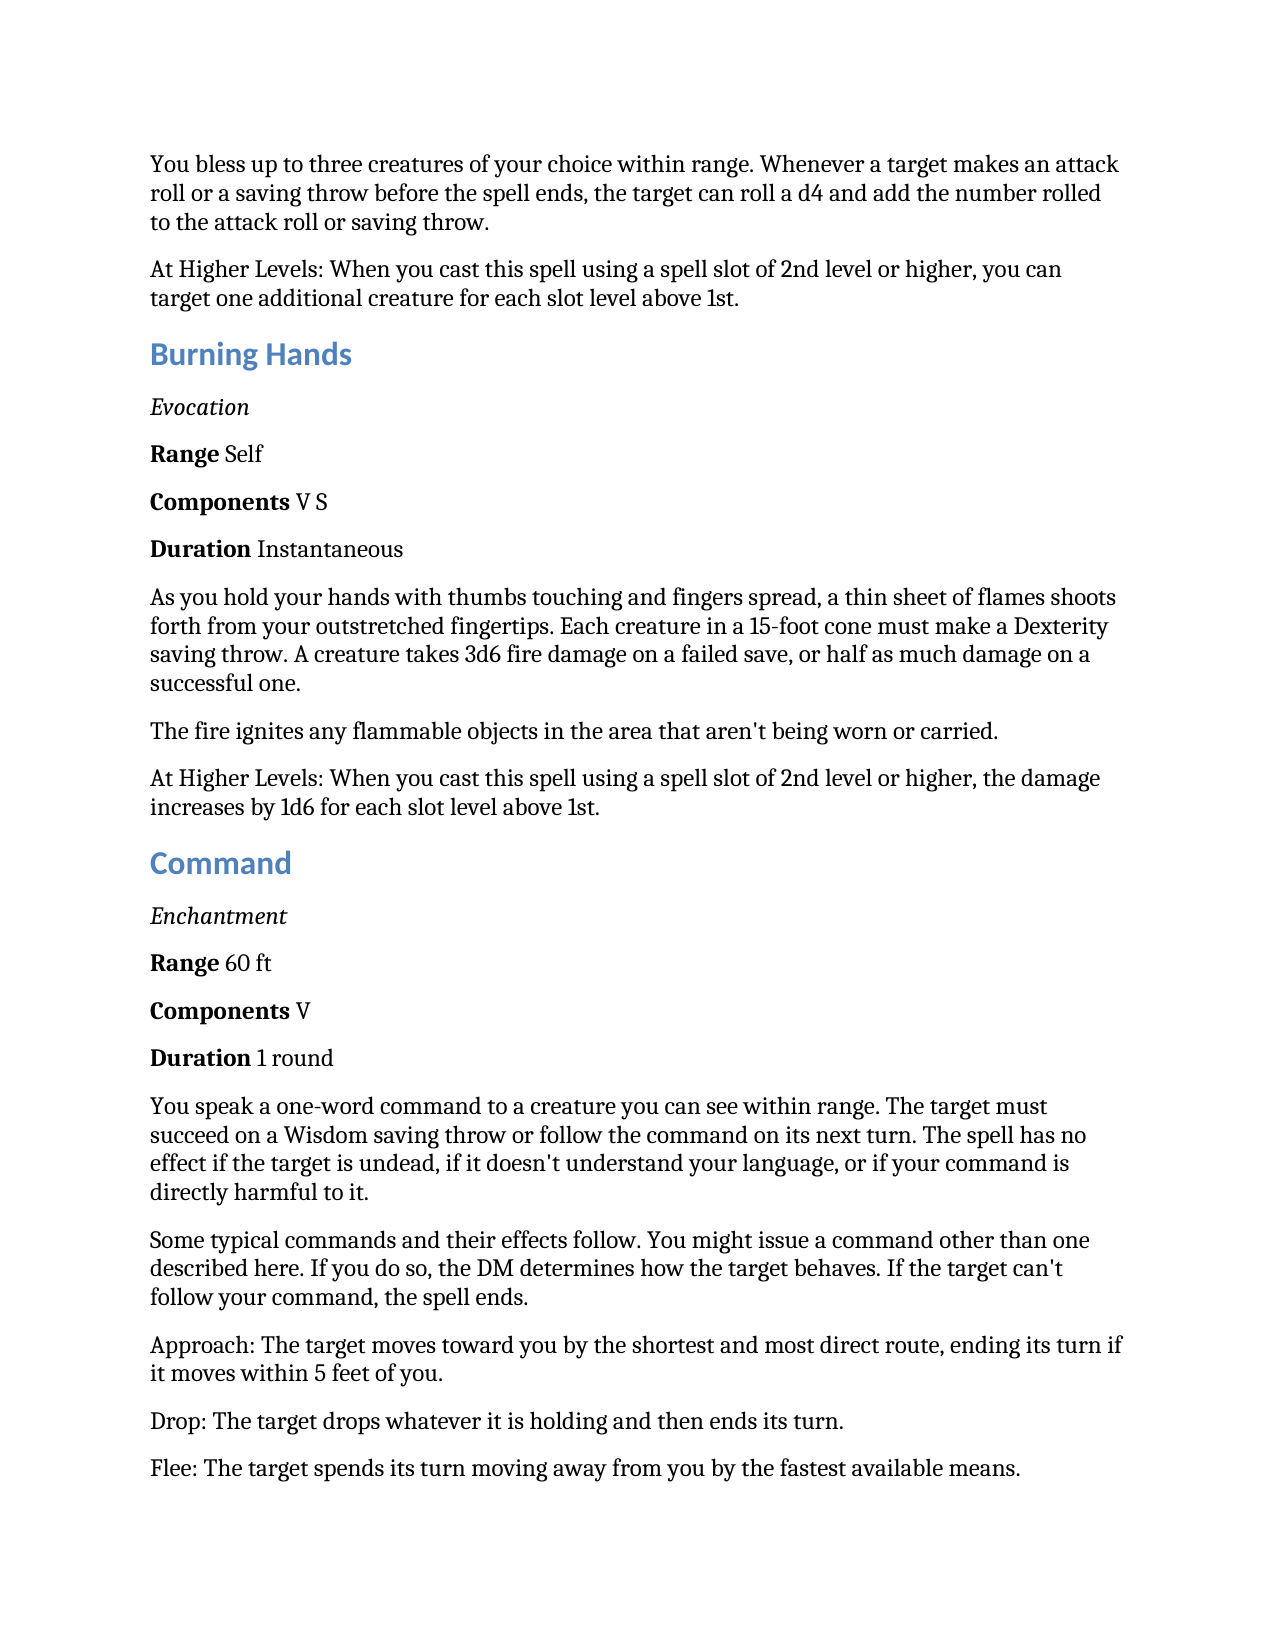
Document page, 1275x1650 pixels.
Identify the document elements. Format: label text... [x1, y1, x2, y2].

text Drop: The target drops whatever it is holding and then ends its turn. [150, 1407, 1125, 1436]
text Approach: The target moves toward you by the shortest and most direct route, ending its turn if it moves within 5 feet of you. [150, 1331, 1125, 1388]
text As you hold your hands with thumbs touching and fingers spread, a thin sheet of flames shoots forth from your outstretched fingertips. Each creature in a 15-foot cone must make a Dexterity saving throw. A creature takes 3d6 fire damage on a failed save, or half as much damage on a successful one. [150, 583, 1125, 698]
text You speak a one-word command to a creature you can see within range. The target must succeed on a Wisdom saving throw or follow the command on its next turn. The spell has no effect if the target is undead, if it doesn't understand your language, or if your command is directly harmful to it. [150, 1092, 1125, 1207]
subtitle Burning Hands [150, 333, 1125, 374]
text Duration 1 round [150, 1044, 1125, 1073]
subtitle Command [150, 842, 1125, 883]
text You bless up to three creatures of your choice within range. Whenever a target makes an attack roll or a saving throw before the spell ends, the target can roll a d4 and add the number rolled to the attack roll or saving throw. [150, 150, 1125, 236]
text Evocation [150, 393, 1125, 422]
text At Higher Levels: When you cast this spell using a spell slot of 2nd level or higher, the damage increases by 1d6 for each slot level above 1st. [150, 764, 1125, 822]
text Duration Instantaneous [150, 535, 1125, 564]
text Components V S [150, 488, 1125, 517]
text The fire ignites any flammable objects in the area that aren't being worn or carried. [150, 717, 1125, 745]
text Some typical commands and their effects follow. You might issue a command other than one described here. If you do so, the DM determines how the target behaves. If the target can't follow your command, the spell ends. [150, 1226, 1125, 1312]
text Range Self [150, 440, 1125, 469]
text Components V [150, 997, 1125, 1026]
text Flee: The target spends its turn moving away from you by the fastest available means. [150, 1454, 1125, 1483]
text Enchantment [150, 902, 1125, 931]
text Range 60 ft [150, 949, 1125, 978]
